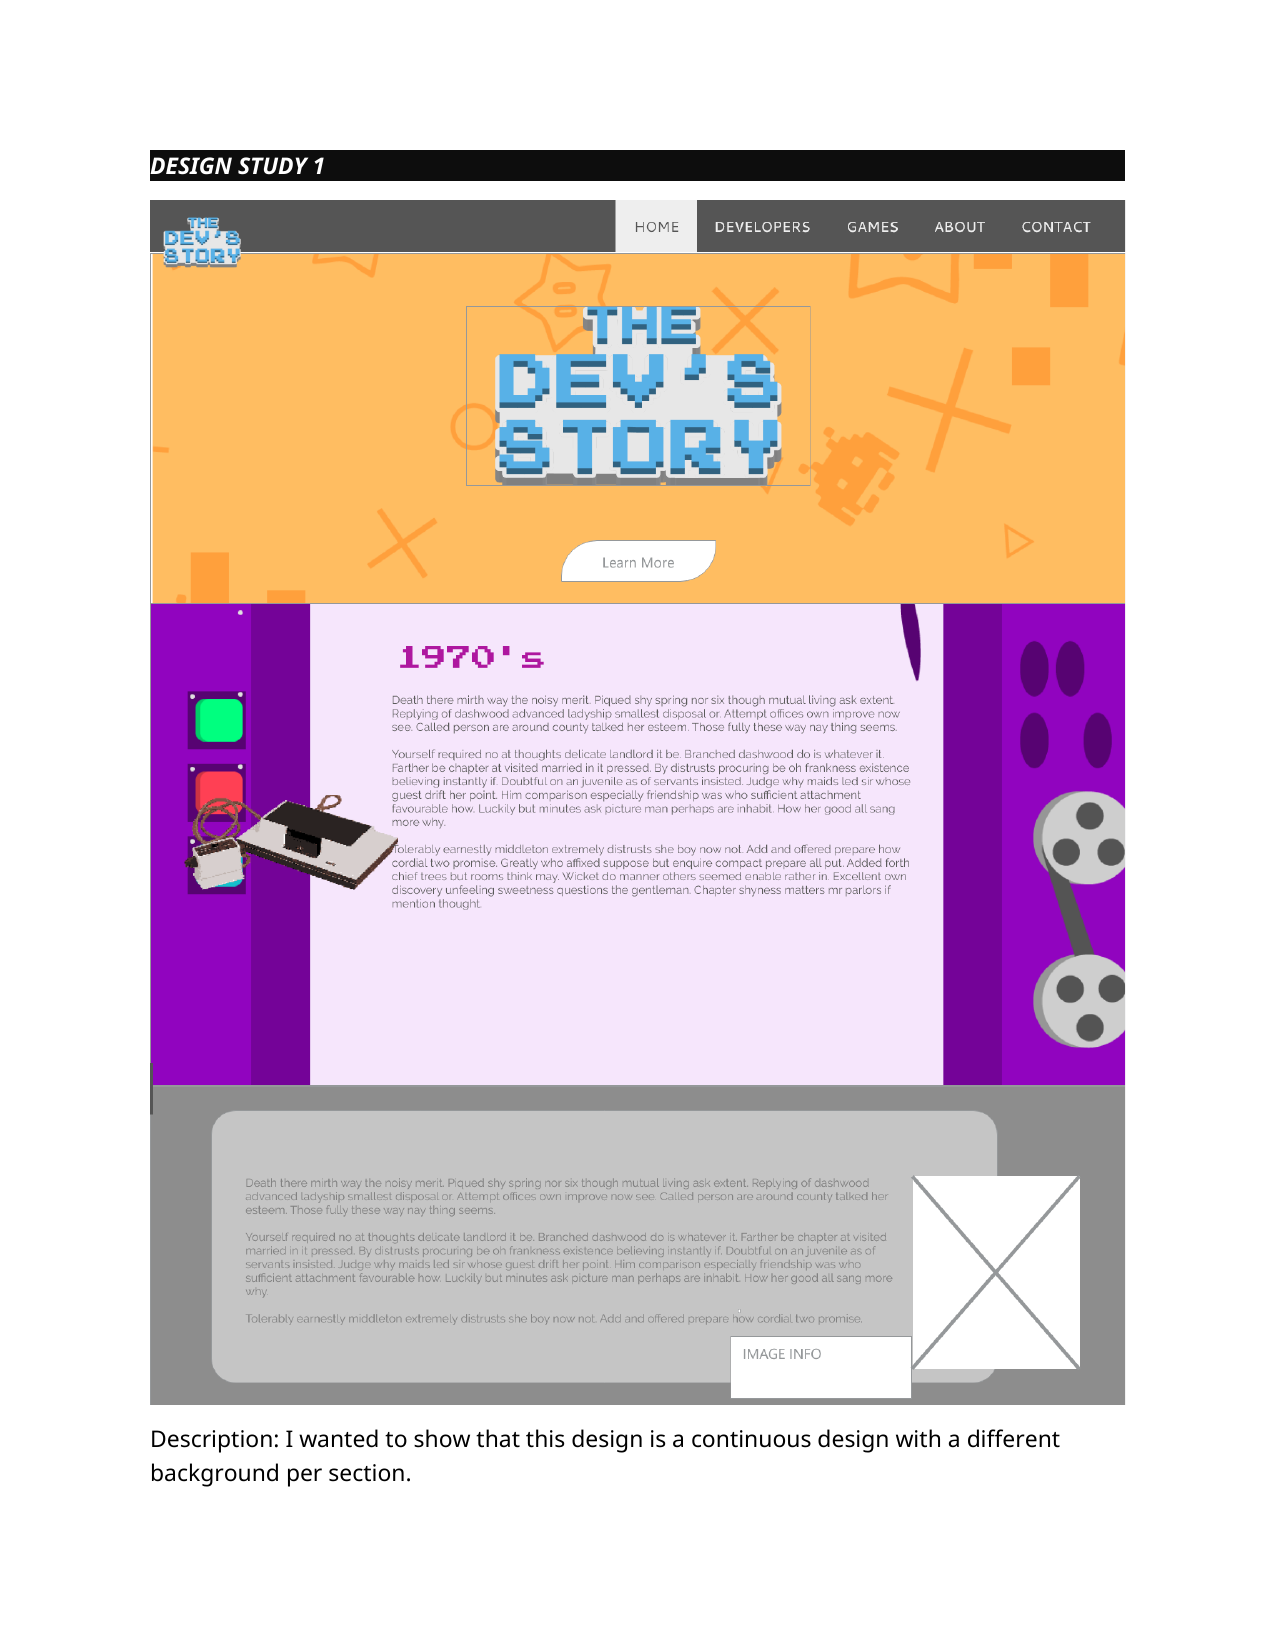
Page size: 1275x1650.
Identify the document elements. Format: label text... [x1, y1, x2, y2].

picture [150, 200, 1125, 1405]
text DESIGN STUDY 1 [150, 150, 1125, 181]
text Description: I wanted to show that this design is a continuous design with a different background per section. [150, 1423, 1125, 1488]
